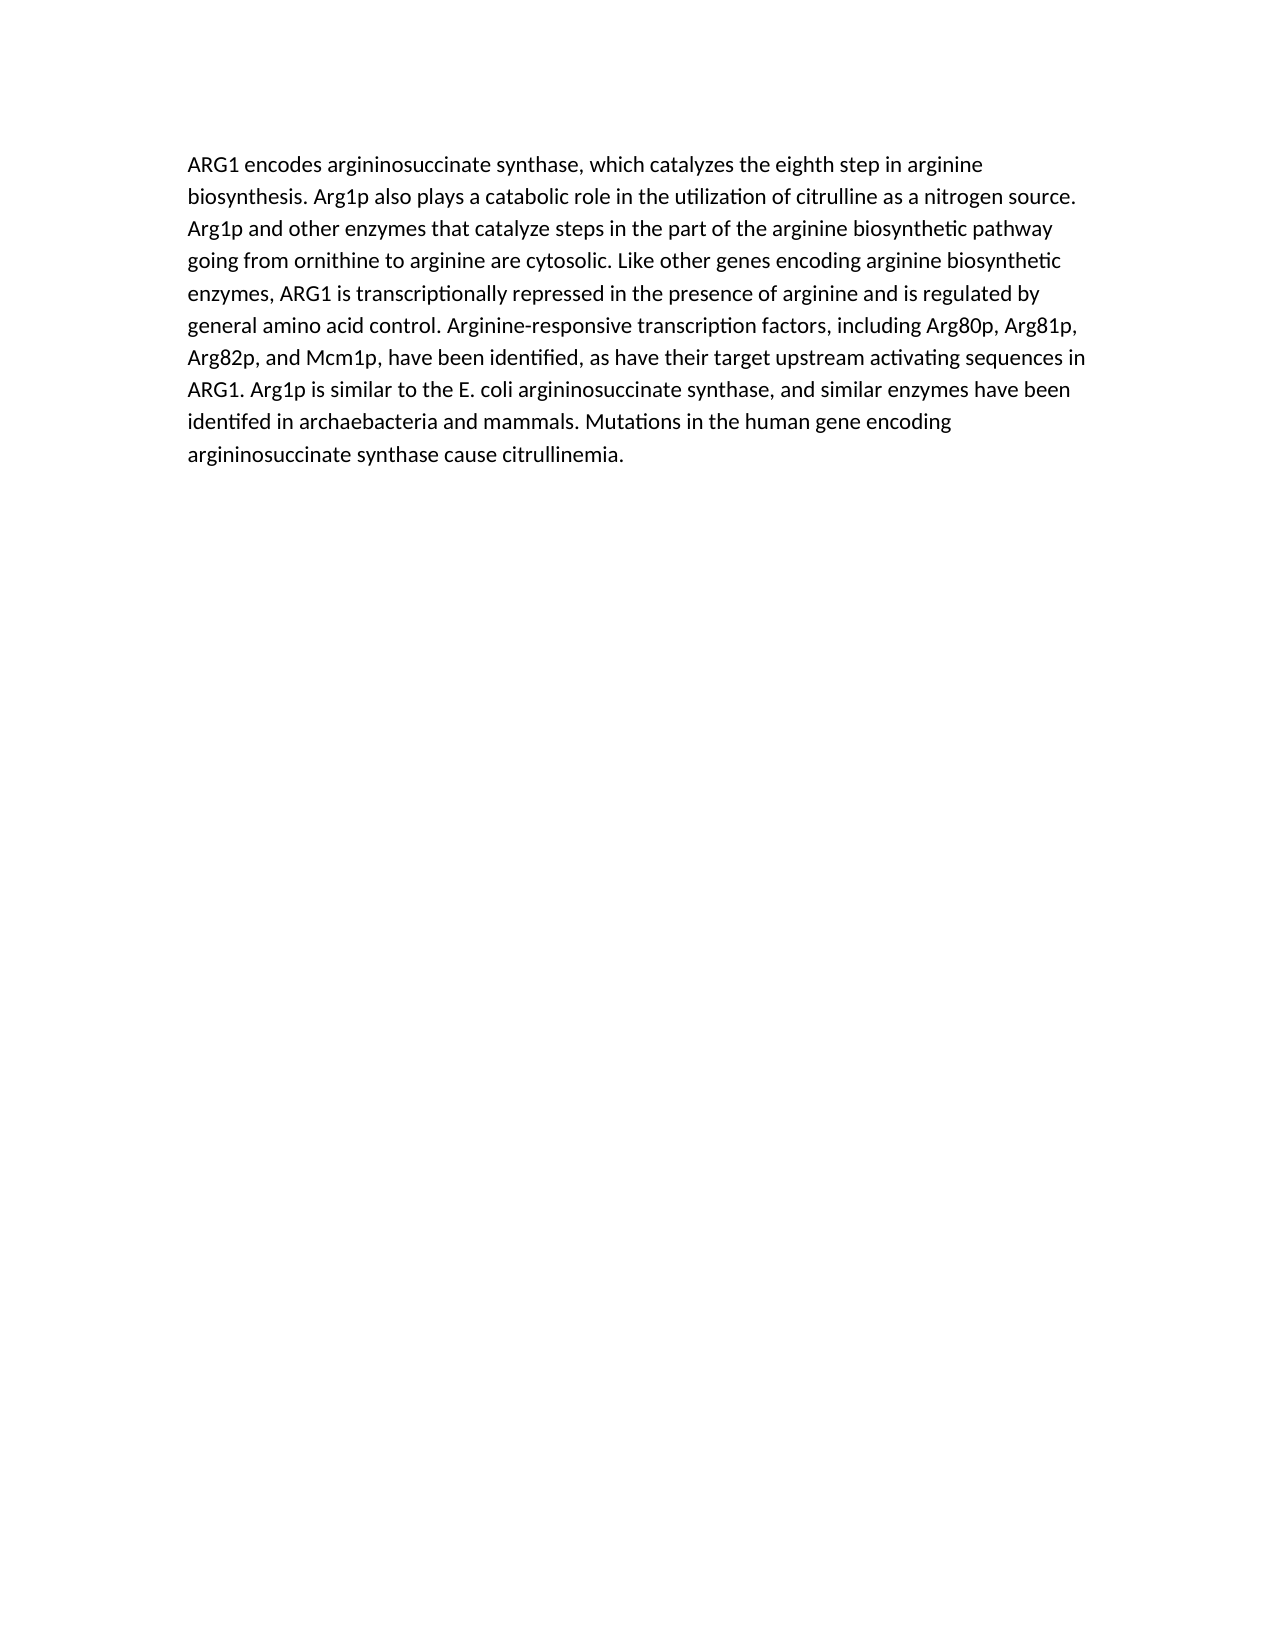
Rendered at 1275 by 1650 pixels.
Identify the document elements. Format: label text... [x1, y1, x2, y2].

text ARG1 encodes argininosuccinate synthase, which catalyzes the eighth step in arginine biosynthesis. Arg1p also plays a catabolic role in the utilization of citrulline as a nitrogen source. Arg1p and other enzymes that catalyze steps in the part of the arginine biosynthetic pathway going from ornithine to arginine are cytosolic. Like other genes encoding arginine biosynthetic enzymes, ARG1 is transcriptionally repressed in the presence of arginine and is regulated by general amino acid control. Arginine-responsive transcription factors, including Arg80p, Arg81p, Arg82p, and Mcm1p, have been identified, as have their target upstream activating sequences in ARG1. Arg1p is similar to the E. coli argininosuccinate synthase, and similar enzymes have been identifed in archaebacteria and mammals. Mutations in the human gene encoding argininosuccinate synthase cause citrullinemia. [187, 150, 1087, 468]
